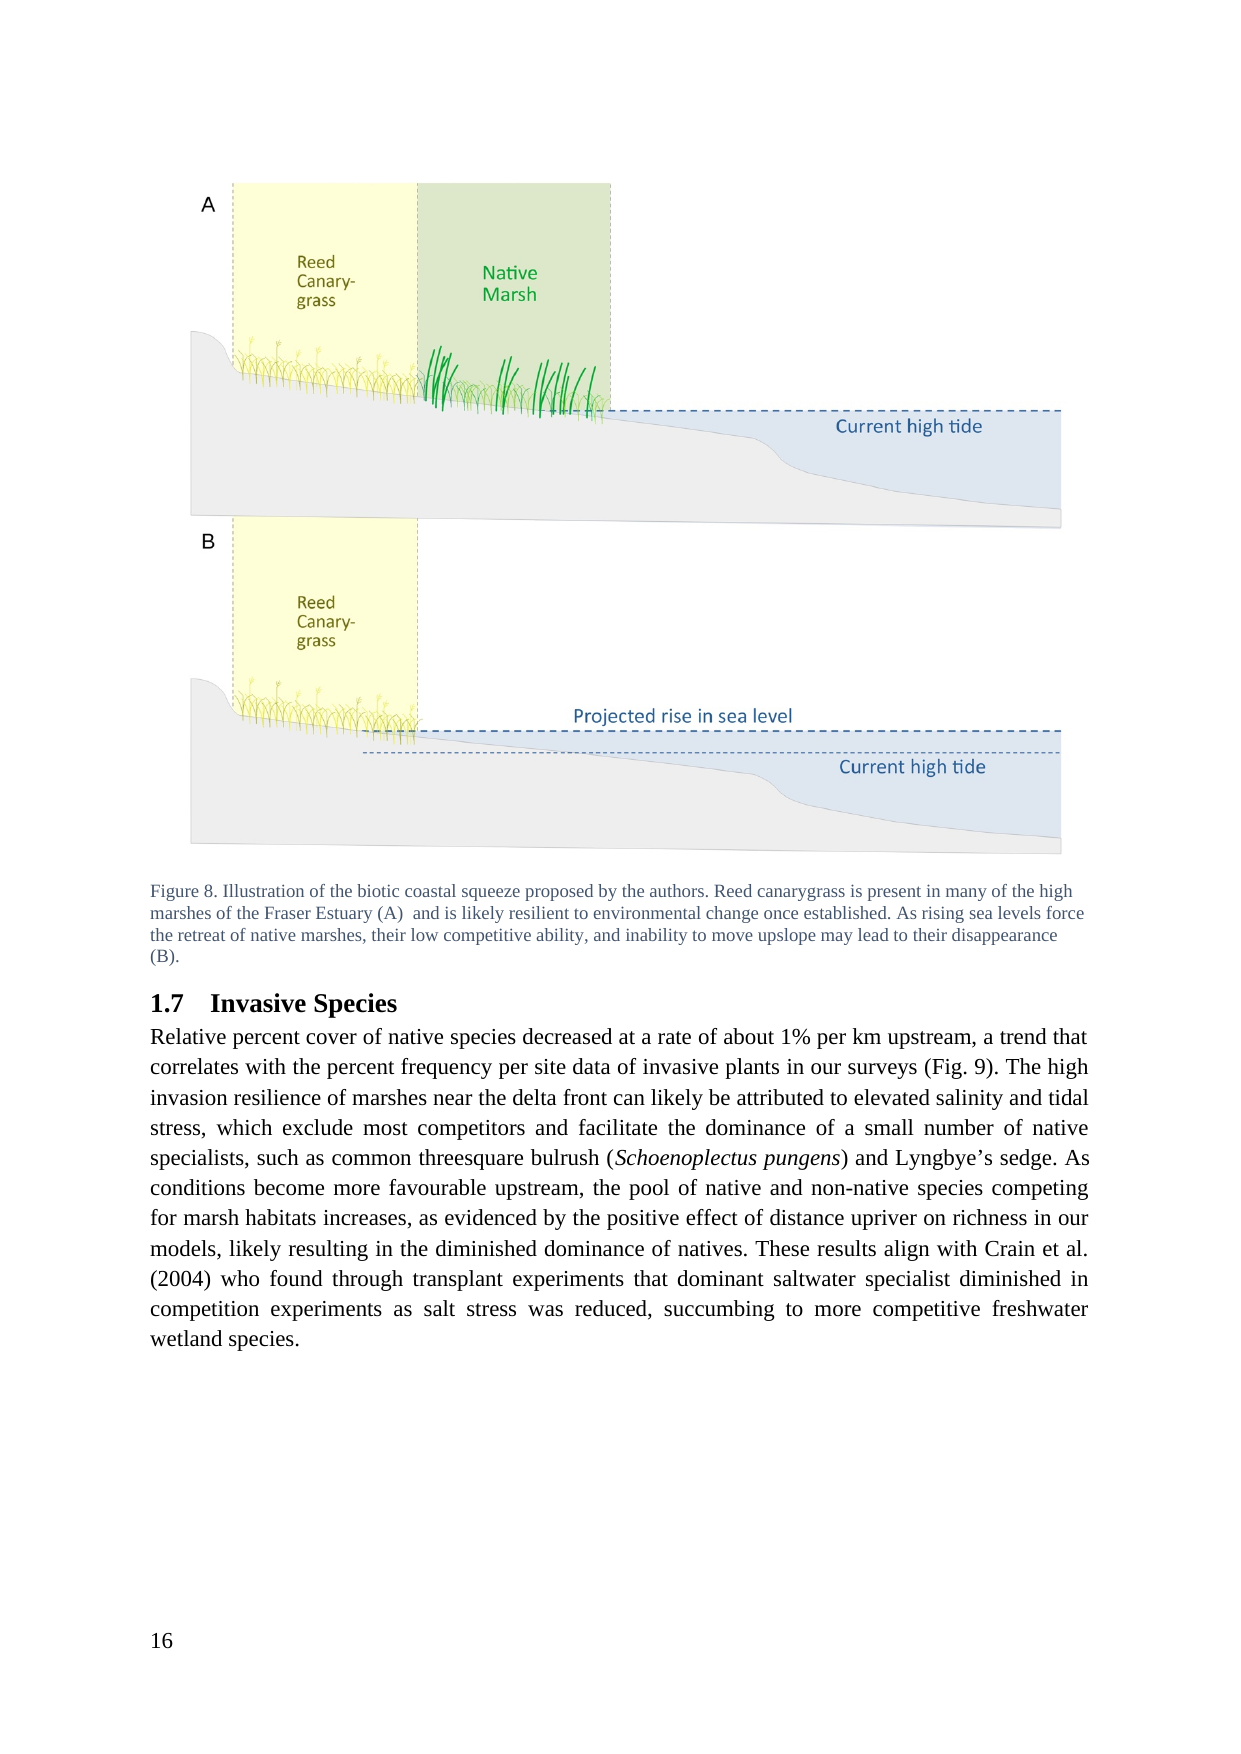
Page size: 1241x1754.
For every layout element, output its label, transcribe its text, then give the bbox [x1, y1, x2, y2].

text Relative percent cover of native species decreased at a rate of about 1% per km upstream, a trend that correlates with the percent frequency per site data of invasive plants in our surveys (Fig. 9). The high invasion resilience of marshes near the delta front can likely be attributed to elevated salinity and tidal stress, which exclude most competitors and facilitate the dominance of a small number of native specialists, such as common threesquare bulrush (Schoenoplectus pungens) and Lyngbye’s sedge. As conditions become more favourable upstream, the pool of native and non-native species competing for marsh habitats increases, as evidenced by the positive effect of distance upriver on richness in our models, likely resulting in the diminished dominance of natives. These results align with Crain et al. (2004) who found through transplant experiments that dominant saltwater specialist diminished in competition experiments as salt stress was reduced, succumbing to more competitive freshwater wetland species. [150, 1023, 1090, 1352]
subtitle Invasive Species [150, 987, 1090, 1019]
picture [150, 150, 1091, 877]
text Figure 8. Illustration of the biotic coastal squeeze proposed by the authors. Reed canarygrass is present in many of the high marshes of the Fraser Estuary (A) and is likely resilient to environmental change once established. As rising sea levels force the retreat of native marshes, their low competitive ability, and inability to move upslope may lead to their disappearance (B). [150, 880, 1090, 967]
